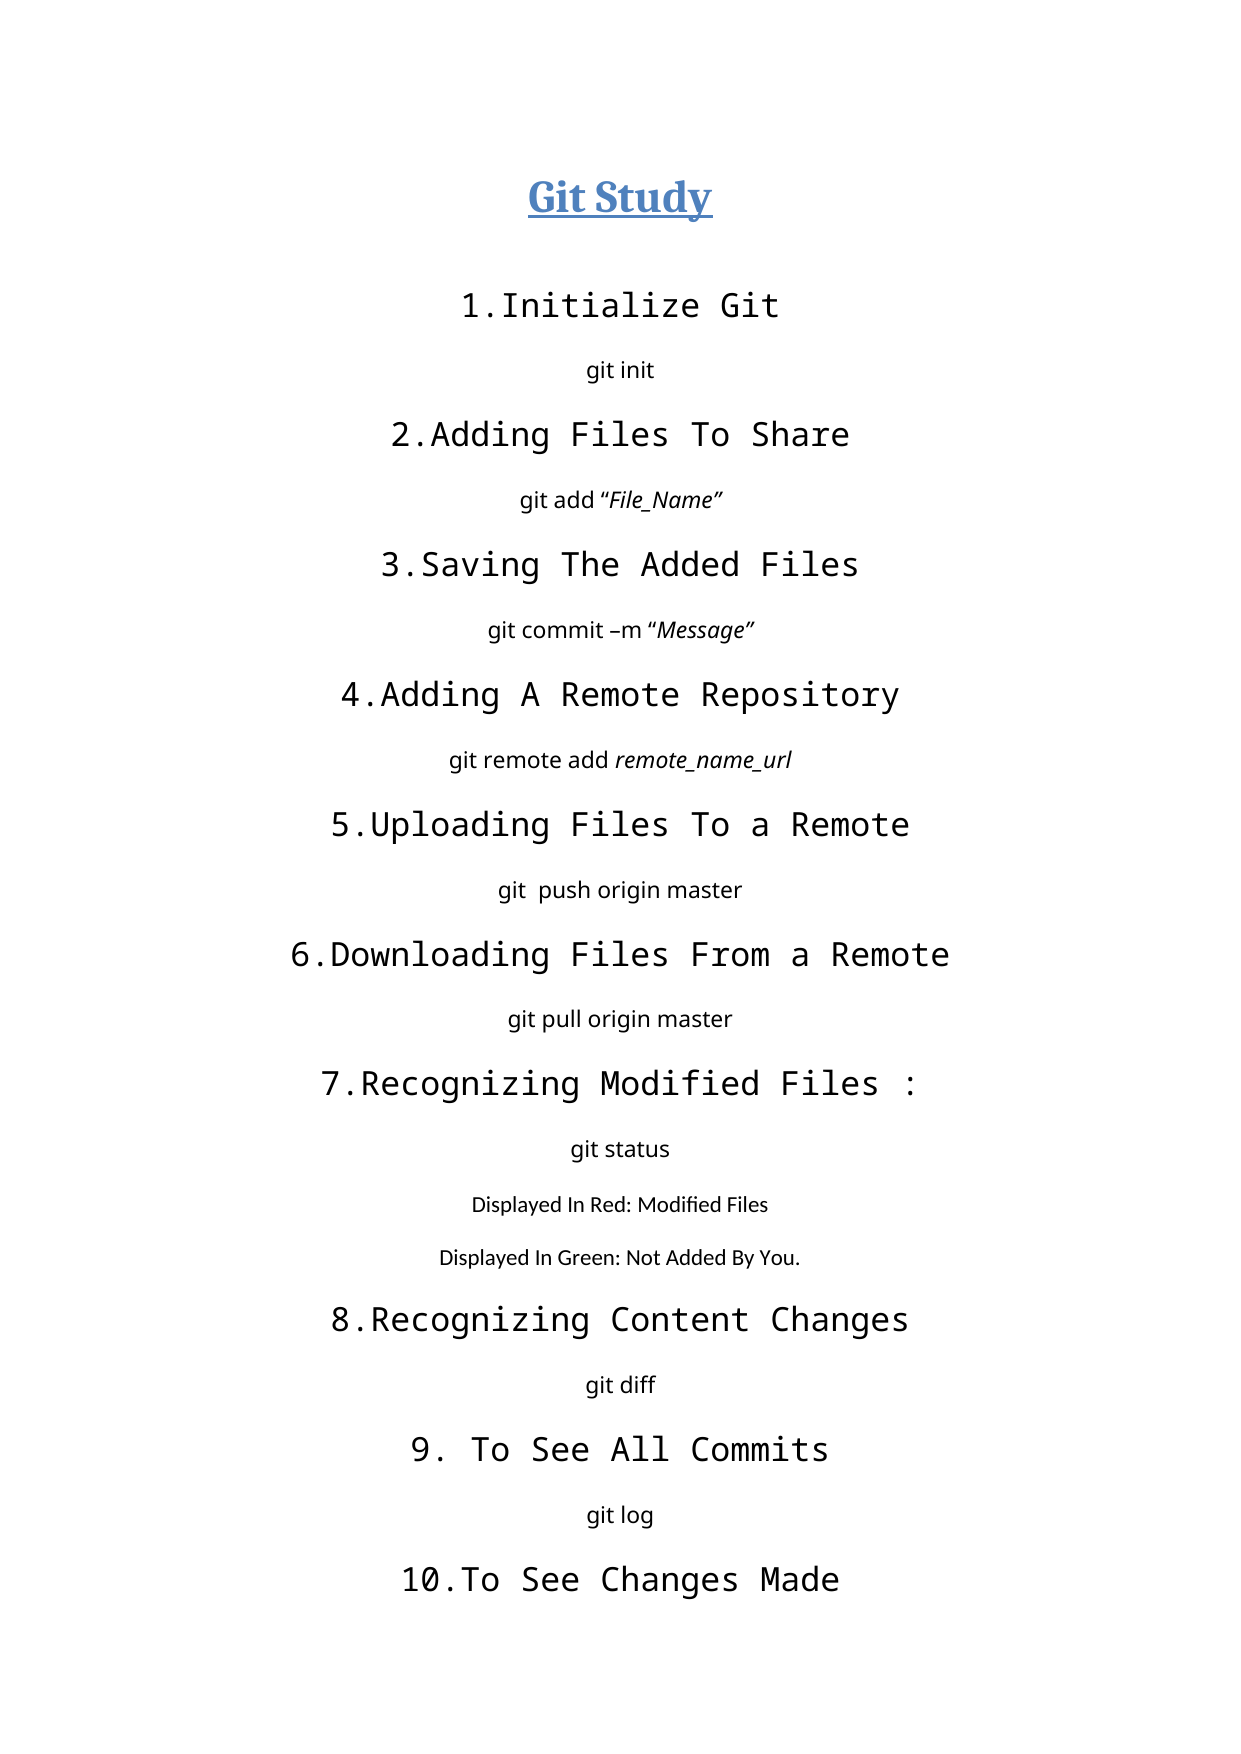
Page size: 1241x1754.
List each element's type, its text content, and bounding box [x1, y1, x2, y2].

text git commit –m “Message” [150, 614, 1090, 645]
text git remote add remote_name_url [150, 744, 1090, 775]
text git pull origin master [150, 1003, 1090, 1034]
text 7.Recognizing Modified Files : [150, 1060, 1090, 1106]
text 10.To See Changes Made [150, 1556, 1090, 1601]
text 9. To See All Commits [150, 1426, 1090, 1471]
subtitle Git Study [150, 171, 1090, 223]
text git diff [150, 1369, 1090, 1400]
text git add “File_Name” [150, 484, 1090, 515]
text Displayed In Green: Not Added By You. [150, 1243, 1090, 1271]
text git push origin master [150, 873, 1090, 905]
text 2.Adding Files To Share [150, 411, 1090, 457]
text 8.Recognizing Content Changes [150, 1296, 1090, 1341]
text 4.Adding A Remote Repository [150, 671, 1090, 716]
text 3.Saving The Added Files [150, 541, 1090, 586]
text 1.Initialize Git [150, 281, 1090, 327]
text 6.Downloading Files From a Remote [150, 930, 1090, 976]
text git status [150, 1133, 1090, 1164]
text 5.Uploading Files To a Remote [150, 801, 1090, 846]
text git init [150, 354, 1090, 386]
text Displayed In Red: Modified Files [150, 1190, 1090, 1218]
text git log [150, 1499, 1090, 1530]
